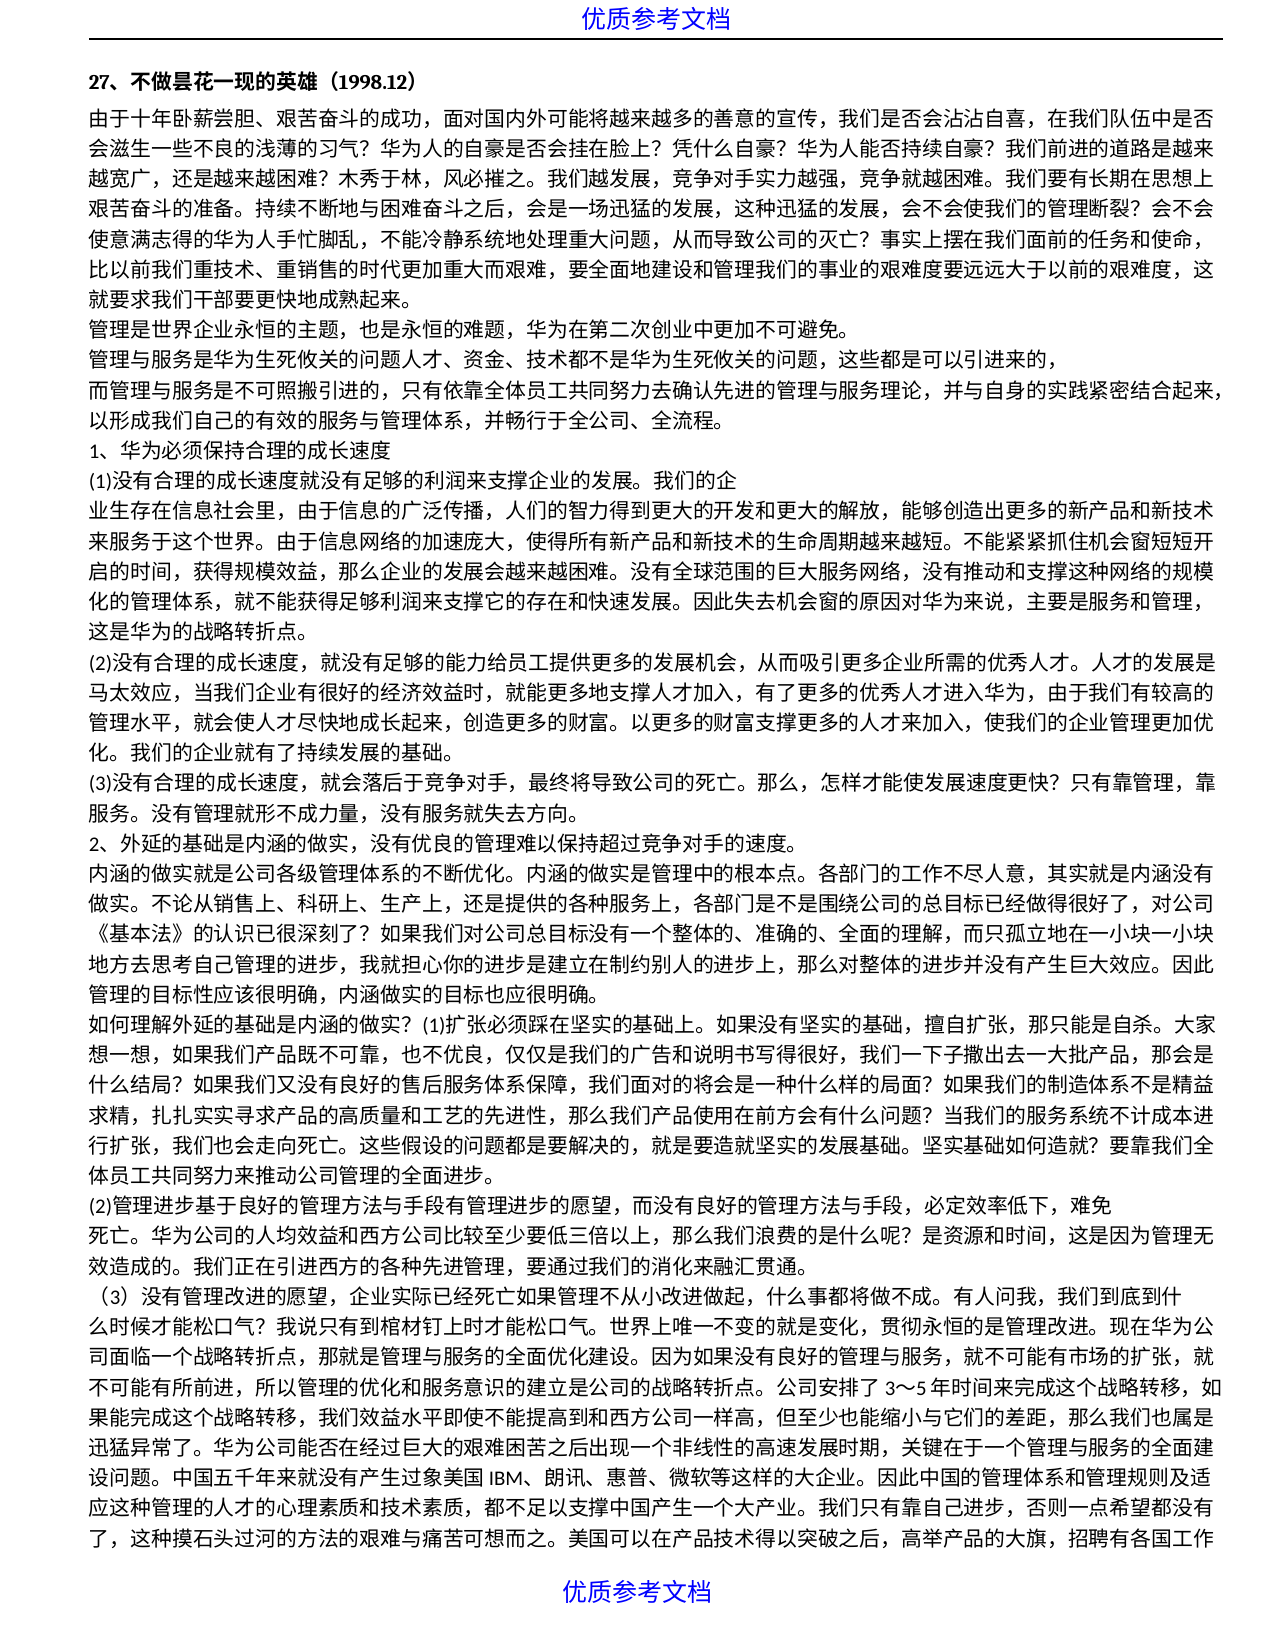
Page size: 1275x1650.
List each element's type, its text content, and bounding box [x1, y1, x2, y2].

text 1、华为必须保持合理的成长速度 [89, 434, 1223, 464]
text 而管理与服务是不可照搬引进的，只有依靠全体员工共同努力去确认先进的管理与服务理论，并与自身的实践紧密结合起来，以形成我们自己的有效的服务与管理体系，并畅行于全公司、全流程。 [89, 374, 1223, 434]
text （3）没有管理改进的愿望，企业实际已经死亡如果管理不从小改进做起，什么事都将做不成。有人问我，我们到底到什 [89, 1280, 1223, 1310]
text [89, 1310, 1223, 1552]
text 管理是世界企业永恒的主题，也是永恒的难题，华为在第二次创业中更加不可避免。 [89, 313, 1223, 344]
text (2)管理进步基于良好的管理方法与手段有管理进步的愿望，而没有良好的管理方法与手段，必定效率低下，难免 [89, 1189, 1223, 1220]
text 如何理解外延的基础是内涵的做实？(1)扩张必须踩在坚实的基础上。如果没有坚实的基础，擅自扩张，那只能是自杀。大家想一想，如果我们产品既不可靠，也不优良，仅仅是我们的广告和说明书写得很好，我们一下子撒出去一大批产品，那会是什么结局？如果我们又没有良好的售后服务体系保障，我们面对的将会是一种什么样的局面？如果我们的制造体系不是精益求精，扎扎实实寻求产品的高质量和工艺的先进性，那么我们产品使用在前方会有什么问题？当我们的服务系统不计成本进行扩张，我们也会走向死亡。这些假设的问题都是要解决的，就是要造就坚实的发展基础。坚实基础如何造就？要靠我们全体员工共同努力来推动公司管理的全面进步。 [89, 1008, 1223, 1189]
title 27、不做昙花一现的英雄（1998.12） [89, 66, 1223, 96]
text (3)没有合理的成长速度，就会落后于竞争对手，最终将导致公司的死亡。那么，怎样才能使发展速度更快？只有靠管理，靠服务。没有管理就形不成力量，没有服务就失去方向。 [89, 767, 1223, 827]
text 业生存在信息社会里，由于信息的广泛传播，人们的智力得到更大的开发和更大的解放，能够创造出更多的新产品和新技术来服务于这个世界。由于信息网络的加速庞大，使得所有新产品和新技术的生命周期越来越短。不能紧紧抓住机会窗短短开启的时间，获得规模效益，那么企业的发展会越来越困难。没有全球范围的巨大服务网络，没有推动和支撑这种网络的规模化的管理体系，就不能获得足够利润来支撑它的存在和快速发展。因此失去机会窗的原因对华为来说，主要是服务和管理，这是华为的战略转折点。 [89, 495, 1223, 646]
text 内涵的做实就是公司各级管理体系的不断优化。内涵的做实是管理中的根本点。各部门的工作不尽人意，其实就是内涵没有做实。不论从销售上、科研上、生产上，还是提供的各种服务上，各部门是不是围绕公司的总目标已经做得很好了，对公司《基本法》的认识已很深刻了？如果我们对公司总目标没有一个整体的、准确的、全面的理解，而只孤立地在一小块一小块地方去思考自己管理的进步，我就担心你的进步是建立在制约别人的进步上，那么对整体的进步并没有产生巨大效应。因此管理的目标性应该很明确，内涵做实的目标也应很明确。 [89, 857, 1223, 1008]
text 死亡。华为公司的人均效益和西方公司比较至少要低三倍以上，那么我们浪费的是什么呢？是资源和时间，这是因为管理无效造成的。我们正在引进西方的各种先进管理，要通过我们的消化来融汇贯通。 [89, 1220, 1223, 1280]
text 由于十年卧薪尝胆、艰苦奋斗的成功，面对国内外可能将越来越多的善意的宣传，我们是否会沾沾自喜，在我们队伍中是否会滋生一些不良的浅薄的习气？华为人的自豪是否会挂在脸上？凭什么自豪？华为人能否持续自豪？我们前进的道路是越来越宽广，还是越来越困难？木秀于林，风必摧之。我们越发展，竞争对手实力越强，竞争就越困难。我们要有长期在思想上艰苦奋斗的准备。持续不断地与困难奋斗之后，会是一场迅猛的发展，这种迅猛的发展，会不会使我们的管理断裂？会不会使意满志得的华为人手忙脚乱，不能冷静系统地处理重大问题，从而导致公司的灭亡？事实上摆在我们面前的任务和使命，比以前我们重技术、重销售的时代更加重大而艰难，要全面地建设和管理我们的事业的艰难度要远远大于以前的艰难度，这就要求我们干部要更快地成熟起来。 [89, 102, 1223, 313]
text (1)没有合理的成长速度就没有足够的利润来支撑企业的发展。我们的企 [89, 464, 1223, 495]
text (2)没有合理的成长速度，就没有足够的能力给员工提供更多的发展机会，从而吸引更多企业所需的优秀人才。人才的发展是马太效应，当我们企业有很好的经济效益时，就能更多地支撑人才加入，有了更多的优秀人才进入华为，由于我们有较高的管理水平，就会使人才尽快地成长起来，创造更多的财富。以更多的财富支撑更多的人才来加入，使我们的企业管理更加优化。我们的企业就有了持续发展的基础。 [89, 646, 1223, 767]
text 2、外延的基础是内涵的做实，没有优良的管理难以保持超过竞争对手的速度。 [89, 827, 1223, 857]
text 管理与服务是华为生死攸关的问题人才、资金、技术都不是华为生死攸关的问题，这些都是可以引进来的， [89, 344, 1223, 374]
